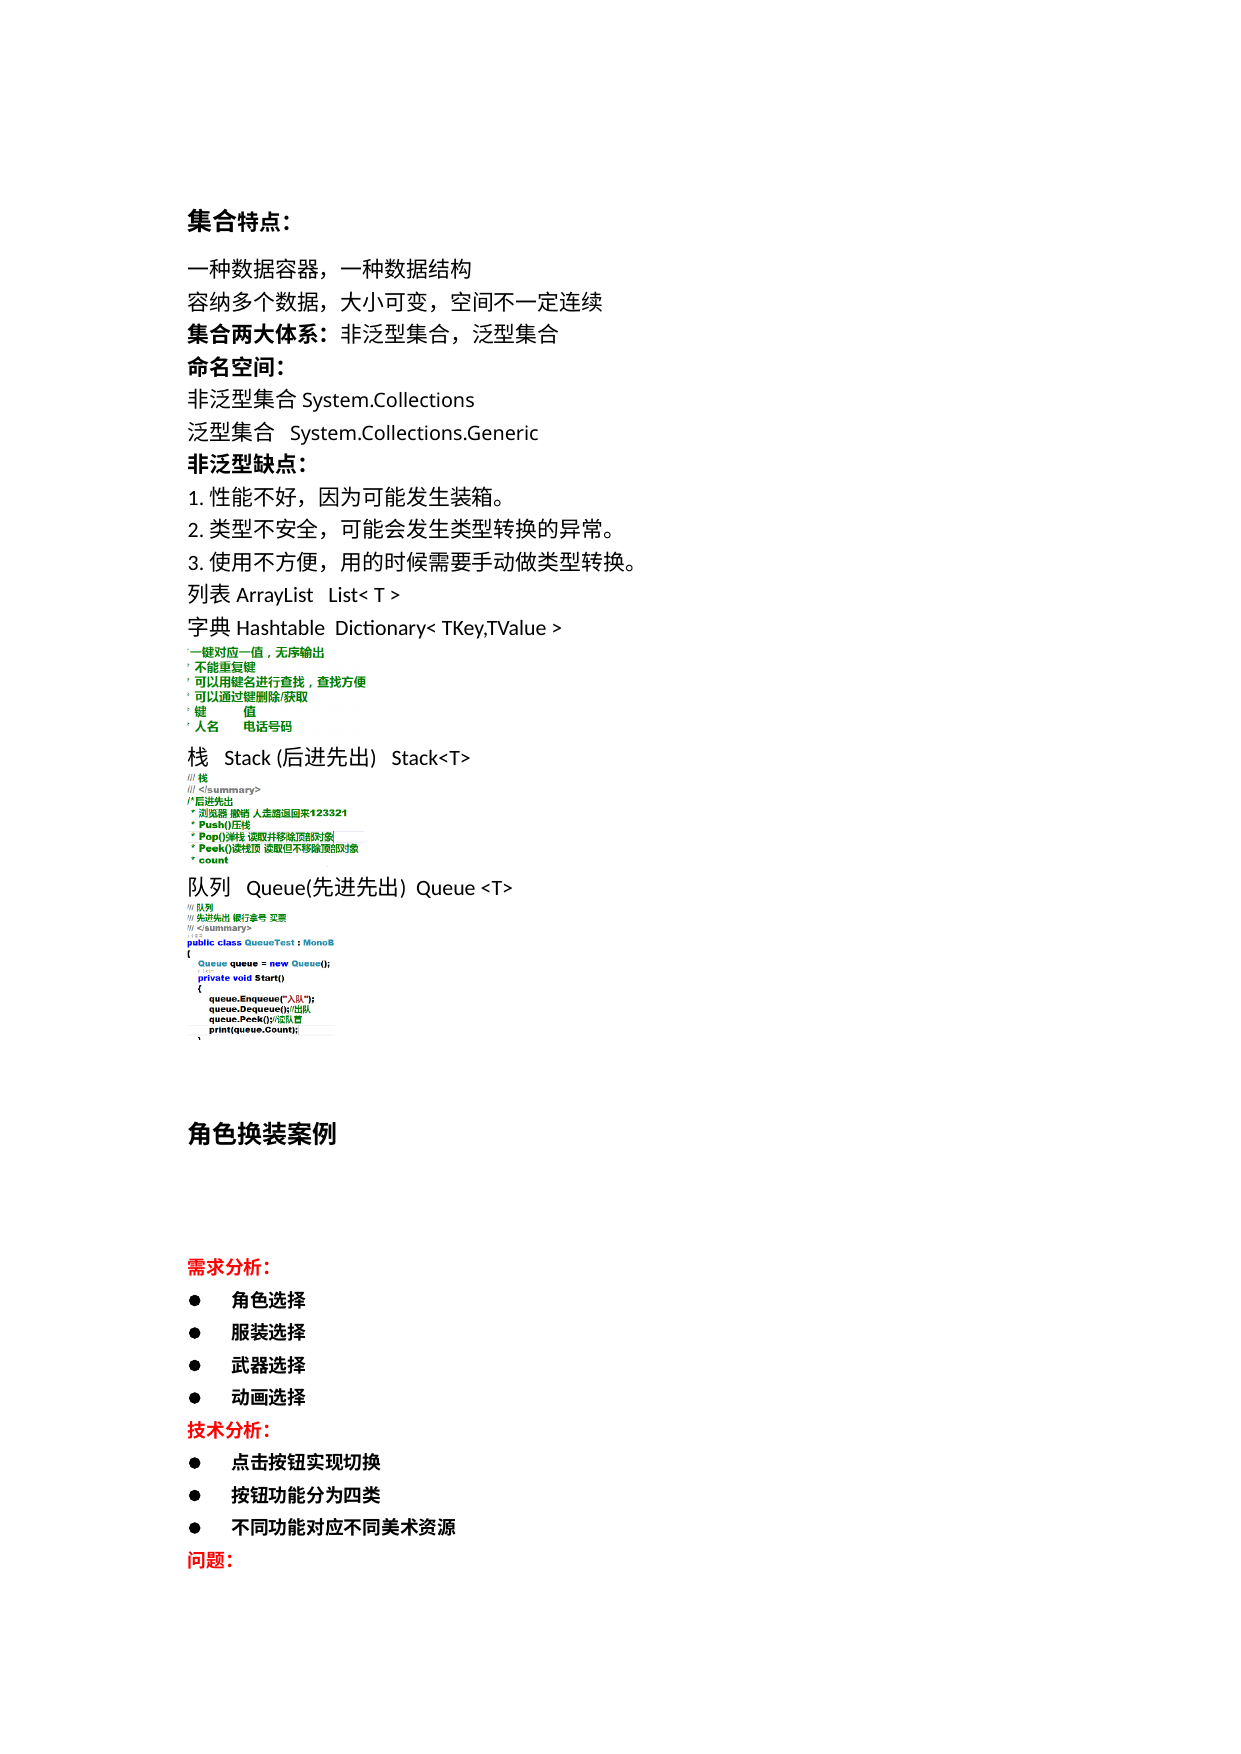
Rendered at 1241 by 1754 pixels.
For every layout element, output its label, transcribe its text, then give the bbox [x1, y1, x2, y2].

list 武器选择 [187, 1348, 1053, 1380]
list 点击按钮实现切换 [187, 1445, 1053, 1478]
list 角色选择 [187, 1283, 1053, 1315]
text 技术分析： [187, 1413, 1053, 1445]
text 需求分析： [187, 1250, 1053, 1283]
text 泛型集合 System.Collections.Generic [187, 414, 1053, 447]
text 集合两大体系：非泛型集合，泛型集合 [187, 317, 1053, 349]
text 非泛型集合 System.Collections [187, 382, 1053, 414]
text 集合特点： [187, 187, 1053, 252]
text 列表 ArrayList List< T > [187, 577, 1053, 609]
picture [187, 642, 369, 735]
text 字典 Hashtable Dictionary< TKey,TValue > [187, 609, 1053, 642]
list 动画选择 [187, 1380, 1053, 1413]
text 问题： [187, 1543, 1053, 1575]
text 栈 Stack (后进先出) Stack<T> [187, 739, 1053, 772]
text 命名空间： [187, 349, 1053, 382]
list 性能不好，因为可能发生装箱。 [187, 479, 1053, 512]
text 非泛型缺点： [187, 447, 1053, 479]
list 类型不安全，可能会发生类型转换的异常。 [187, 512, 1053, 544]
list 按钮功能分为四类 [187, 1478, 1053, 1510]
picture [187, 772, 364, 867]
list 服装选择 [187, 1315, 1053, 1348]
list 不同功能对应不同美术资源 [187, 1510, 1053, 1543]
text 容纳多个数据，大小可变，空间不一定连续 [187, 284, 1053, 317]
picture [187, 902, 335, 1040]
subtitle 角色换装案例 [187, 1100, 1053, 1165]
list 使用不方便，用的时候需要手动做类型转换。 [187, 544, 1053, 577]
text 队列 Queue(先进先出) Queue <T> [187, 869, 1053, 902]
text 一种数据容器，一种数据结构 [187, 252, 1053, 284]
